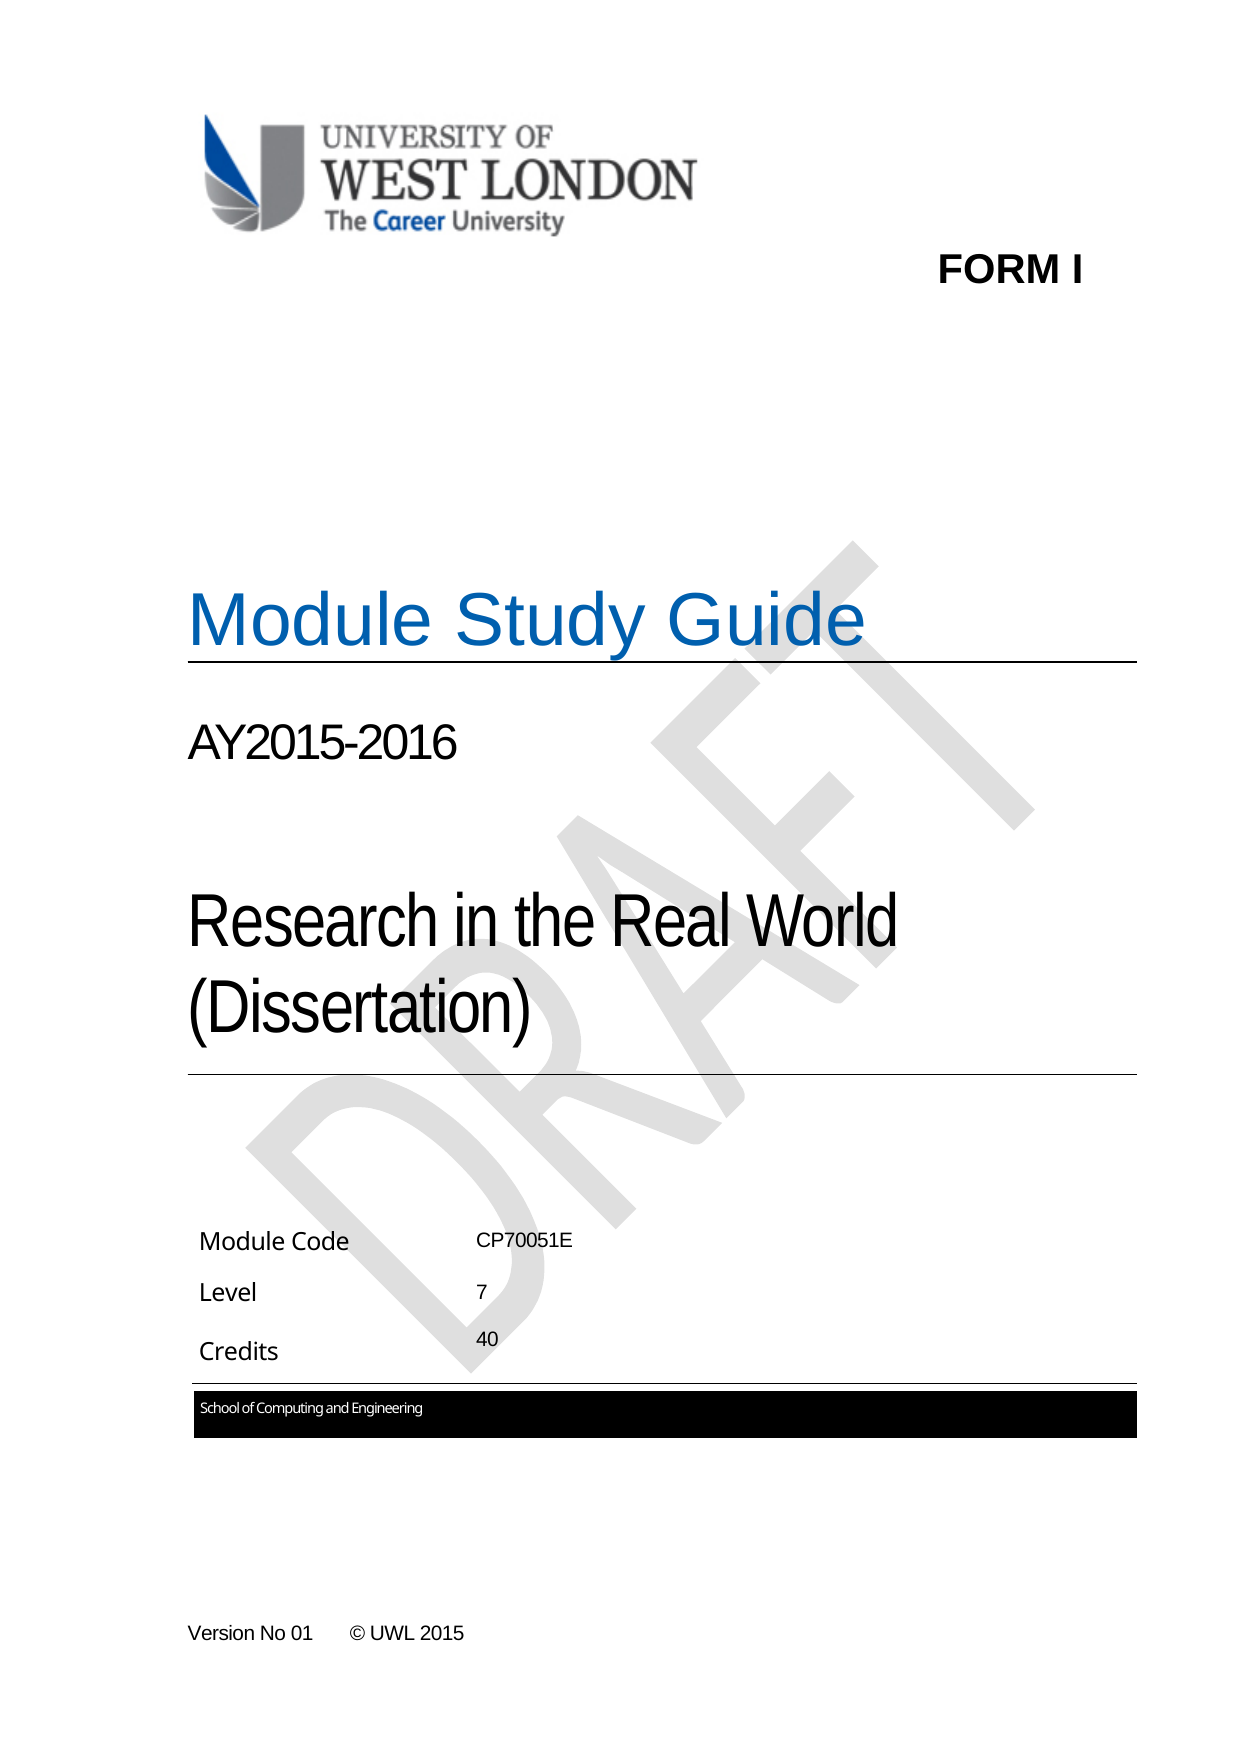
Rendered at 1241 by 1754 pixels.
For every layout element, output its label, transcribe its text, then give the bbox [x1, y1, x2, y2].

table_cell 40 [465, 1318, 642, 1383]
table_cell 7 [465, 1266, 642, 1318]
text Module Study Guide [187, 575, 1137, 661]
table_cell Level [188, 1266, 464, 1318]
table_header CP70051E [465, 1214, 642, 1266]
subtitle AY2015-2016 [187, 662, 1137, 770]
table_header Module Code [188, 1214, 464, 1266]
picture [187, 100, 735, 245]
subtitle Research in the Real World (Dissertation) [187, 877, 1137, 1049]
subtitle School of Computing and Engineering [194, 1391, 1137, 1438]
table_cell Credits [188, 1318, 464, 1383]
